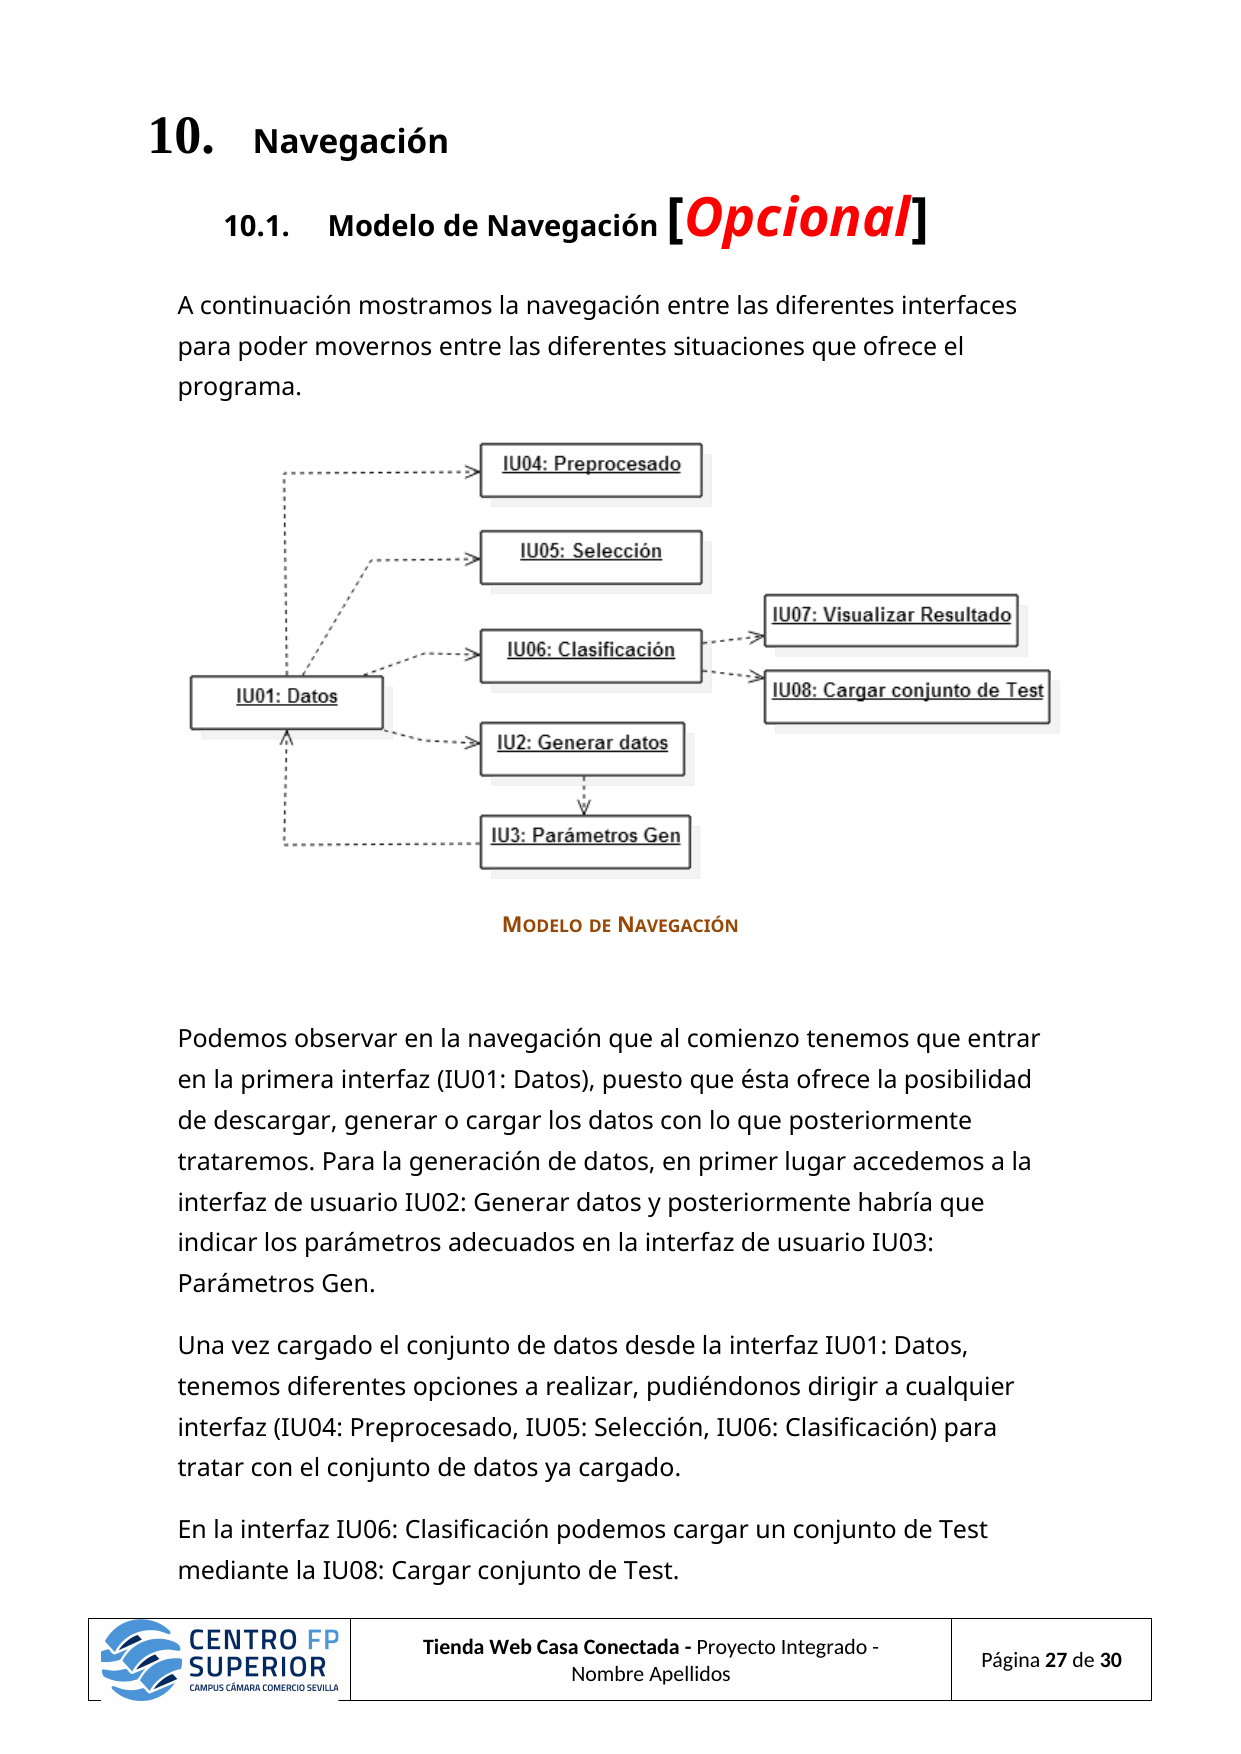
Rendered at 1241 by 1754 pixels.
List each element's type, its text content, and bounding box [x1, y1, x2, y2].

text Podemos observar en la navegación que al comienzo tenemos que entrar en la primera interfaz (IU01: Datos), puesto que ésta ofrece la posibilidad de descargar, generar o cargar los datos con lo que posteriormente trataremos. Para la generación de datos, en primer lugar accedemos a la interfaz de usuario IU02: Generar datos y posteriormente habría que indicar los parámetros adecuados en la interfaz de usuario IU03: Parámetros Gen. [177, 1021, 1063, 1300]
text Modelo de Navegación [177, 909, 1063, 938]
picture [177, 430, 1064, 883]
text Una vez cargado el conjunto de datos desde la interfaz IU01: Datos, tenemos diferentes opciones a realizar, pudiéndonos dirigir a cualquier interfaz (IU04: Preprocesado, IU05: Selección, IU06: Clasificación) para tratar con el conjunto de datos ya cargado. [177, 1328, 1063, 1484]
list Navegación [215, 103, 1063, 166]
list Modelo de Navegación [Opcional] [290, 178, 1063, 252]
text A continuación mostramos la navegación entre las diferentes interfaces para poder movernos entre las diferentes situaciones que ofrece el programa. [177, 287, 1063, 403]
text En la interfaz IU06: Clasificación podemos cargar un conjunto de Test mediante la IU08: Cargar conjunto de Test. [177, 1512, 1063, 1587]
picture [101, 1619, 339, 1701]
